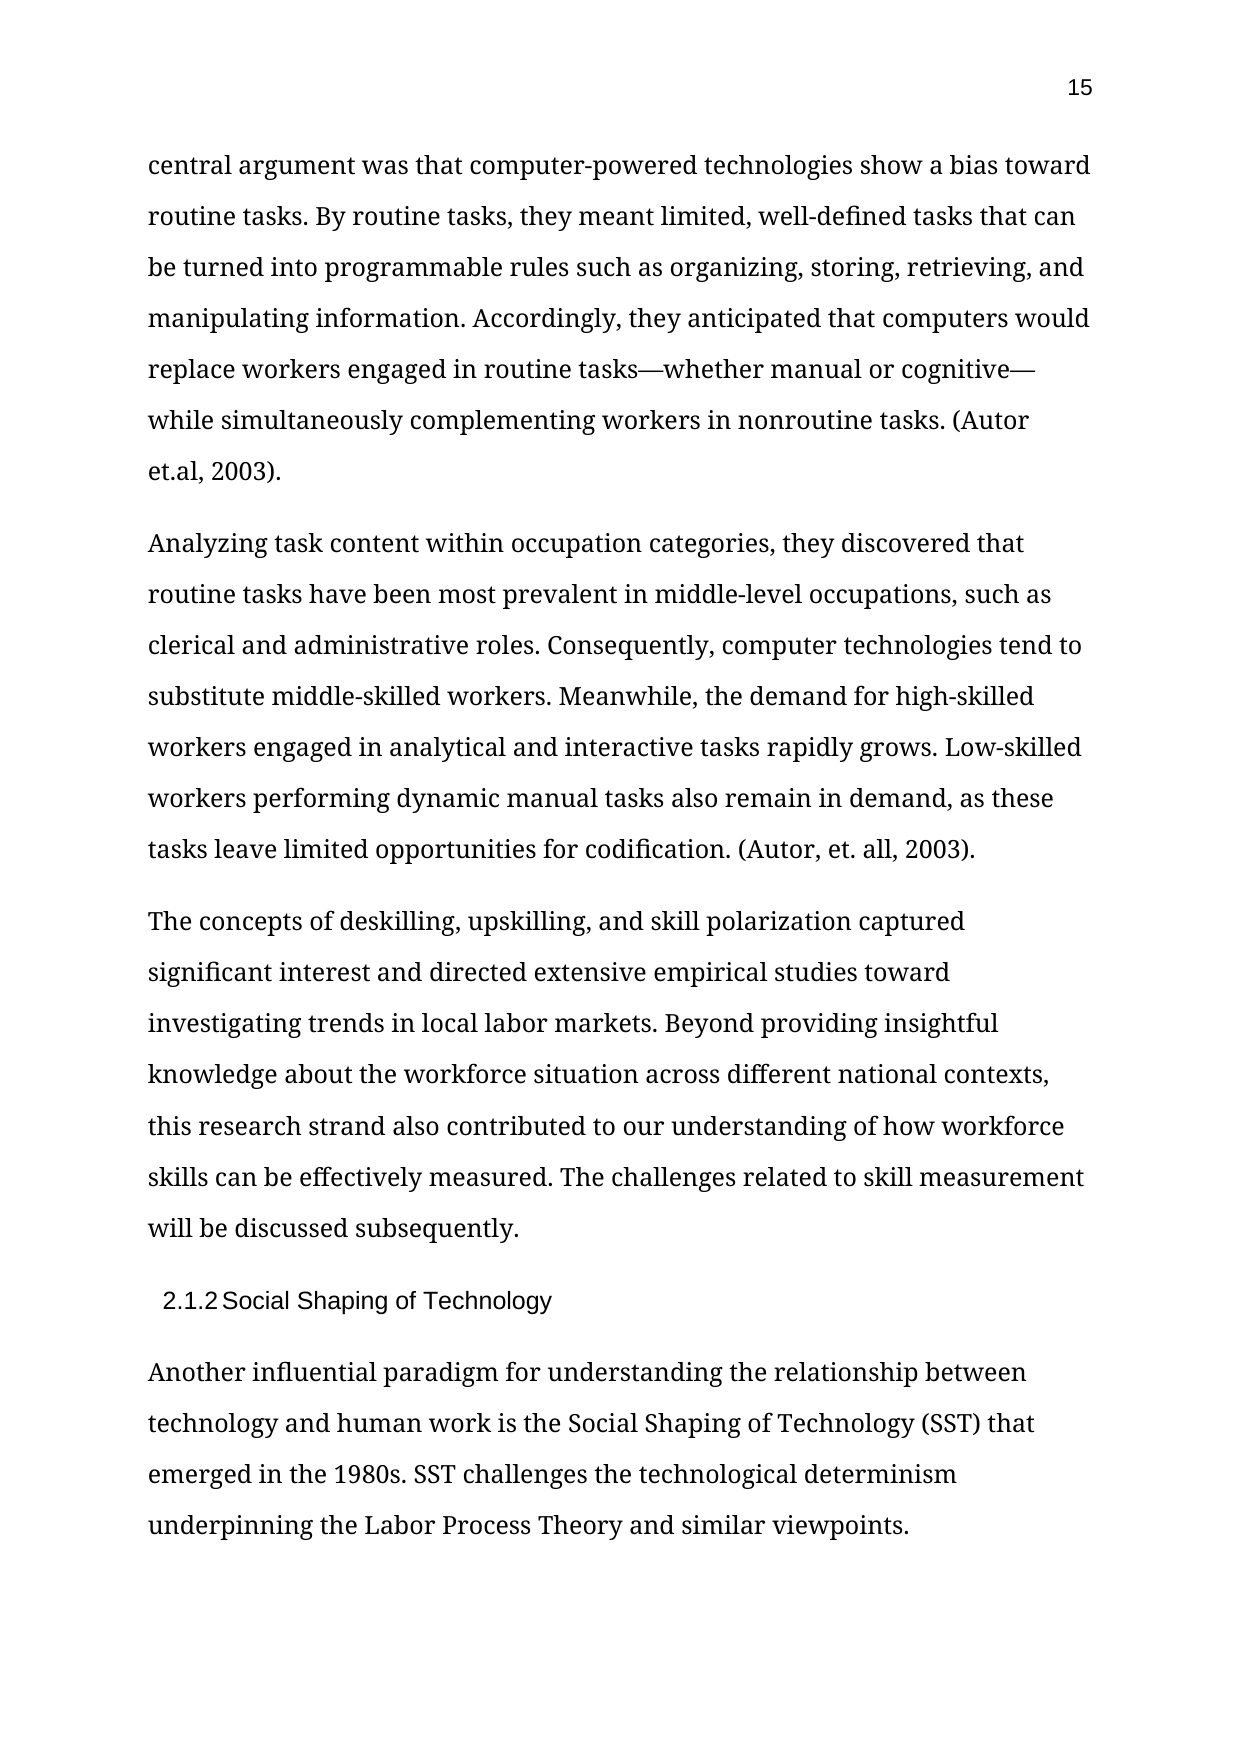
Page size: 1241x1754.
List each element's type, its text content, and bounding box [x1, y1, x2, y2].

text The concepts of deskilling, upskilling, and skill polarization captured significant interest and directed extensive empirical studies toward investigating trends in local labor markets. Beyond providing insightful knowledge about the workforce situation across different national contexts, this research strand also contributed to our understanding of how workforce skills can be effectively measured. The challenges related to skill measurement will be discussed subsequently. [148, 904, 1092, 1244]
text Analyzing task content within occupation categories, they discovered that routine tasks have been most prevalent in middle-level occupations, such as clerical and administrative roles. Consequently, computer technologies tend to substitute middle-skilled workers. Meanwhile, the demand for high-skilled workers engaged in analytical and interactive tasks rapidly grows. Low-skilled workers performing dynamic manual tasks also remain in demand, as these tasks leave limited opportunities for codification. (Autor, et. all, 2003). [148, 526, 1092, 866]
text Another influential paradigm for understanding the relationship between technology and human work is the Social Shaping of Technology (SST) that emerged in the 1980s. SST challenges the technological determinism underpinning the Labor Process Theory and similar viewpoints. [148, 1354, 1092, 1542]
subtitle Social Shaping of Technology [162, 1286, 1092, 1315]
